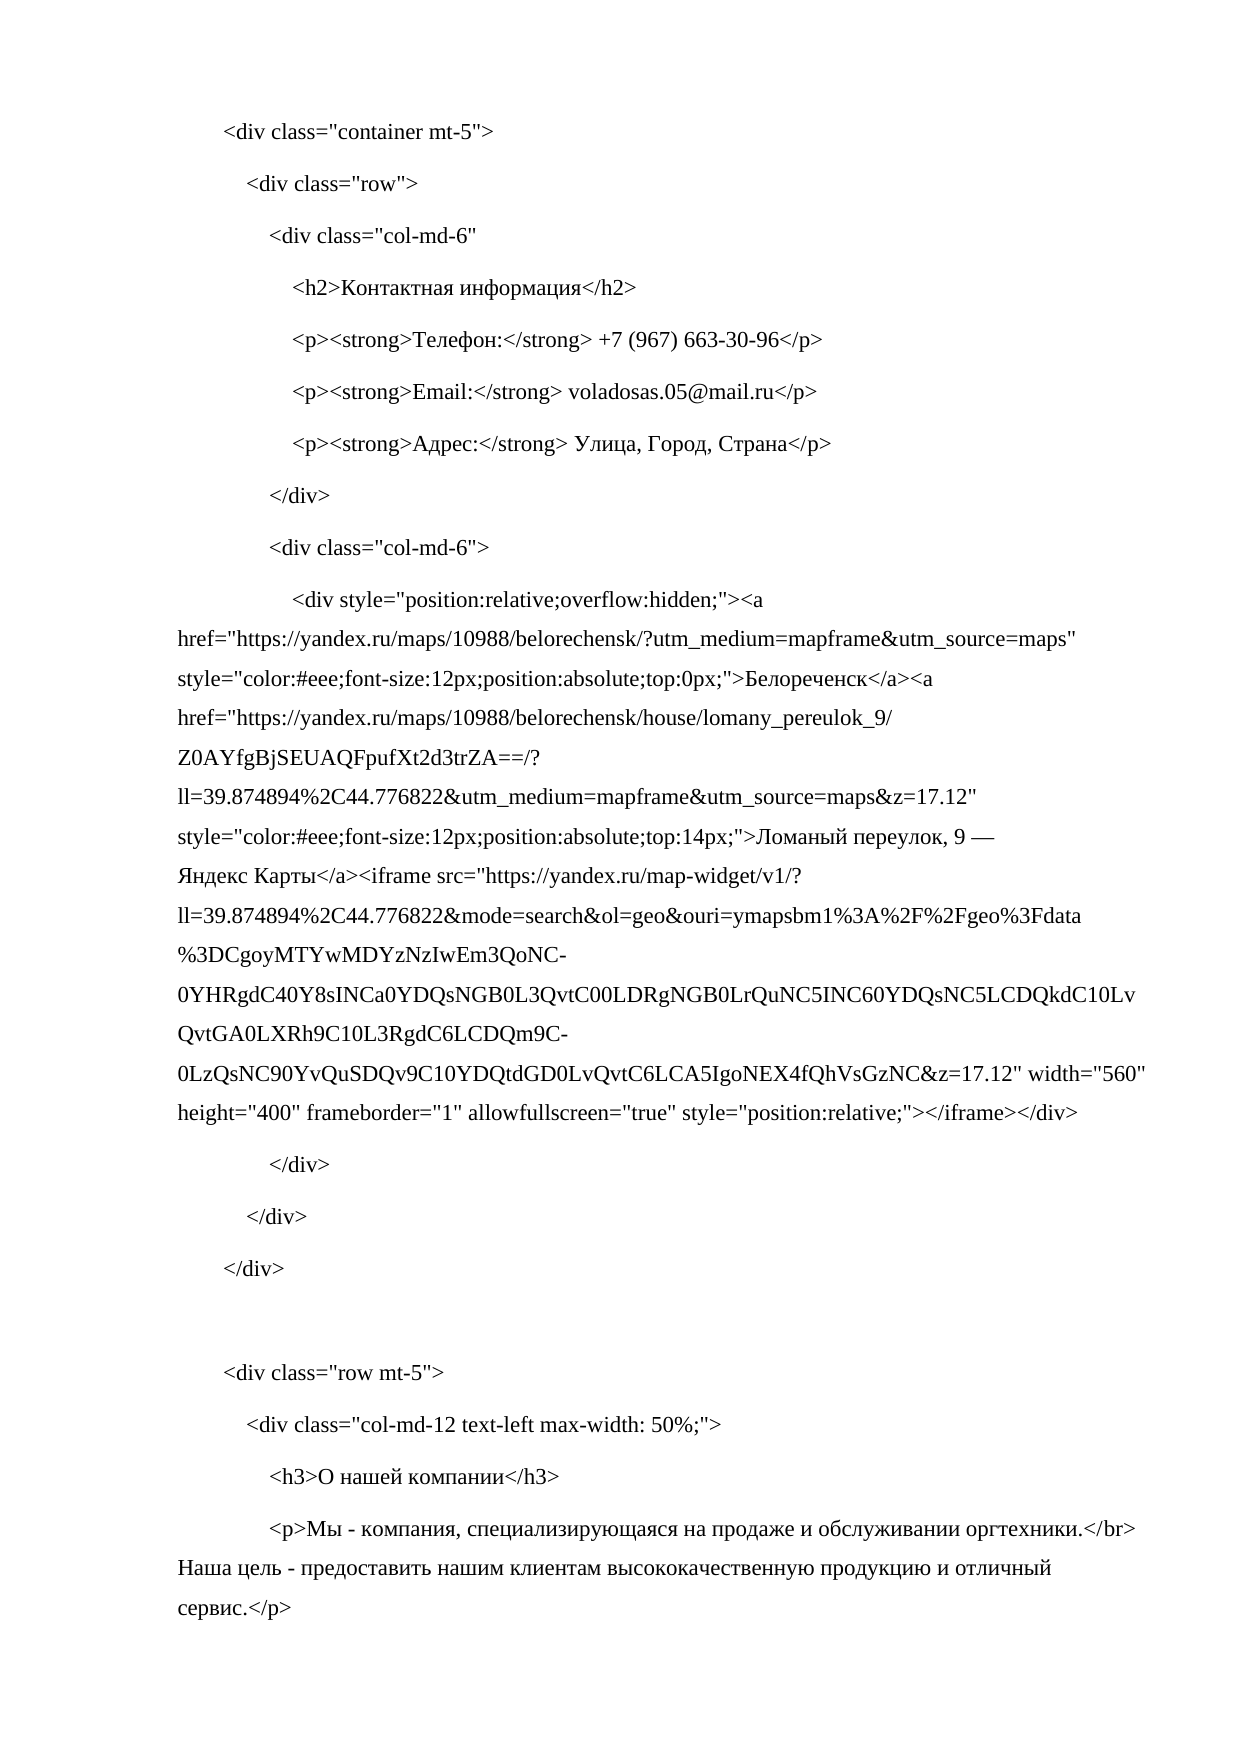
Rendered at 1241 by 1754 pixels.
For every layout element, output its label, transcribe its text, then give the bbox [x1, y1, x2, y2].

text <p><strong>Email:</strong> voladosas.05@mail.ru</p> [177, 378, 1152, 404]
text </div> [177, 1255, 1152, 1281]
text <h3>О нашей компании</h3> [177, 1463, 1152, 1489]
text <p>Мы - компания, специализирующаяся на продаже и обслуживании оргтехники.</br> Наша цель - предоставить нашим клиентам высококачественную продукцию и отличный сервис.</p> [177, 1515, 1152, 1620]
text </div> [177, 1151, 1152, 1177]
text <div class="col-md-12 text-left max-width: 50%;"> [177, 1411, 1152, 1437]
text <div class="row mt-5"> [177, 1359, 1152, 1385]
text </div> [177, 1203, 1152, 1229]
text <div class="container mt-5"> [177, 118, 1152, 144]
text <p><strong>Телефон:</strong> +7 (967) 663-30-96</p> [177, 326, 1152, 352]
text <h2>Контактная информация</h2> [177, 274, 1152, 300]
text <div style="position:relative;overflow:hidden;"><a href="https://yandex.ru/maps/10988/belorechensk/?utm_medium=mapframe&utm_source=maps" style="color:#eee;font-size:12px;position:absolute;top:0px;">Белореченск</a><a href="https://yandex.ru/maps/10988/belorechensk/house/lomany_pereulok_9/Z0AYfgBjSEUAQFpufXt2d3trZA==/?ll=39.874894%2C44.776822&utm_medium=mapframe&utm_source=maps&z=17.12" style="color:#eee;font-size:12px;position:absolute;top:14px;">Ломаный переулок, 9 — Яндекс Карты</a><iframe src="https://yandex.ru/map-widget/v1/?ll=39.874894%2C44.776822&mode=search&ol=geo&ouri=ymapsbm1%3A%2F%2Fgeo%3Fdata%3DCgoyMTYwMDYzNzIwEm3QoNC-0YHRgdC40Y8sINCa0YDQsNGB0L3QvtC00LDRgNGB0LrQuNC5INC60YDQsNC5LCDQkdC10LvQvtGA0LXRh9C10L3RgdC6LCDQm9C-0LzQsNC90YvQuSDQv9C10YDQtdGD0LvQvtC6LCA5IgoNEX4fQhVsGzNC&z=17.12" width="560" height="400" frameborder="1" allowfullscreen="true" style="position:relative;"></iframe></div> [177, 586, 1152, 1126]
text <div class="row"> [177, 170, 1152, 196]
text <div class="col-md-6" [177, 222, 1152, 248]
text </div> [177, 482, 1152, 508]
text <p><strong>Адрес:</strong> Улица, Город, Страна</p> [177, 430, 1152, 456]
text <div class="col-md-6"> [177, 534, 1152, 560]
